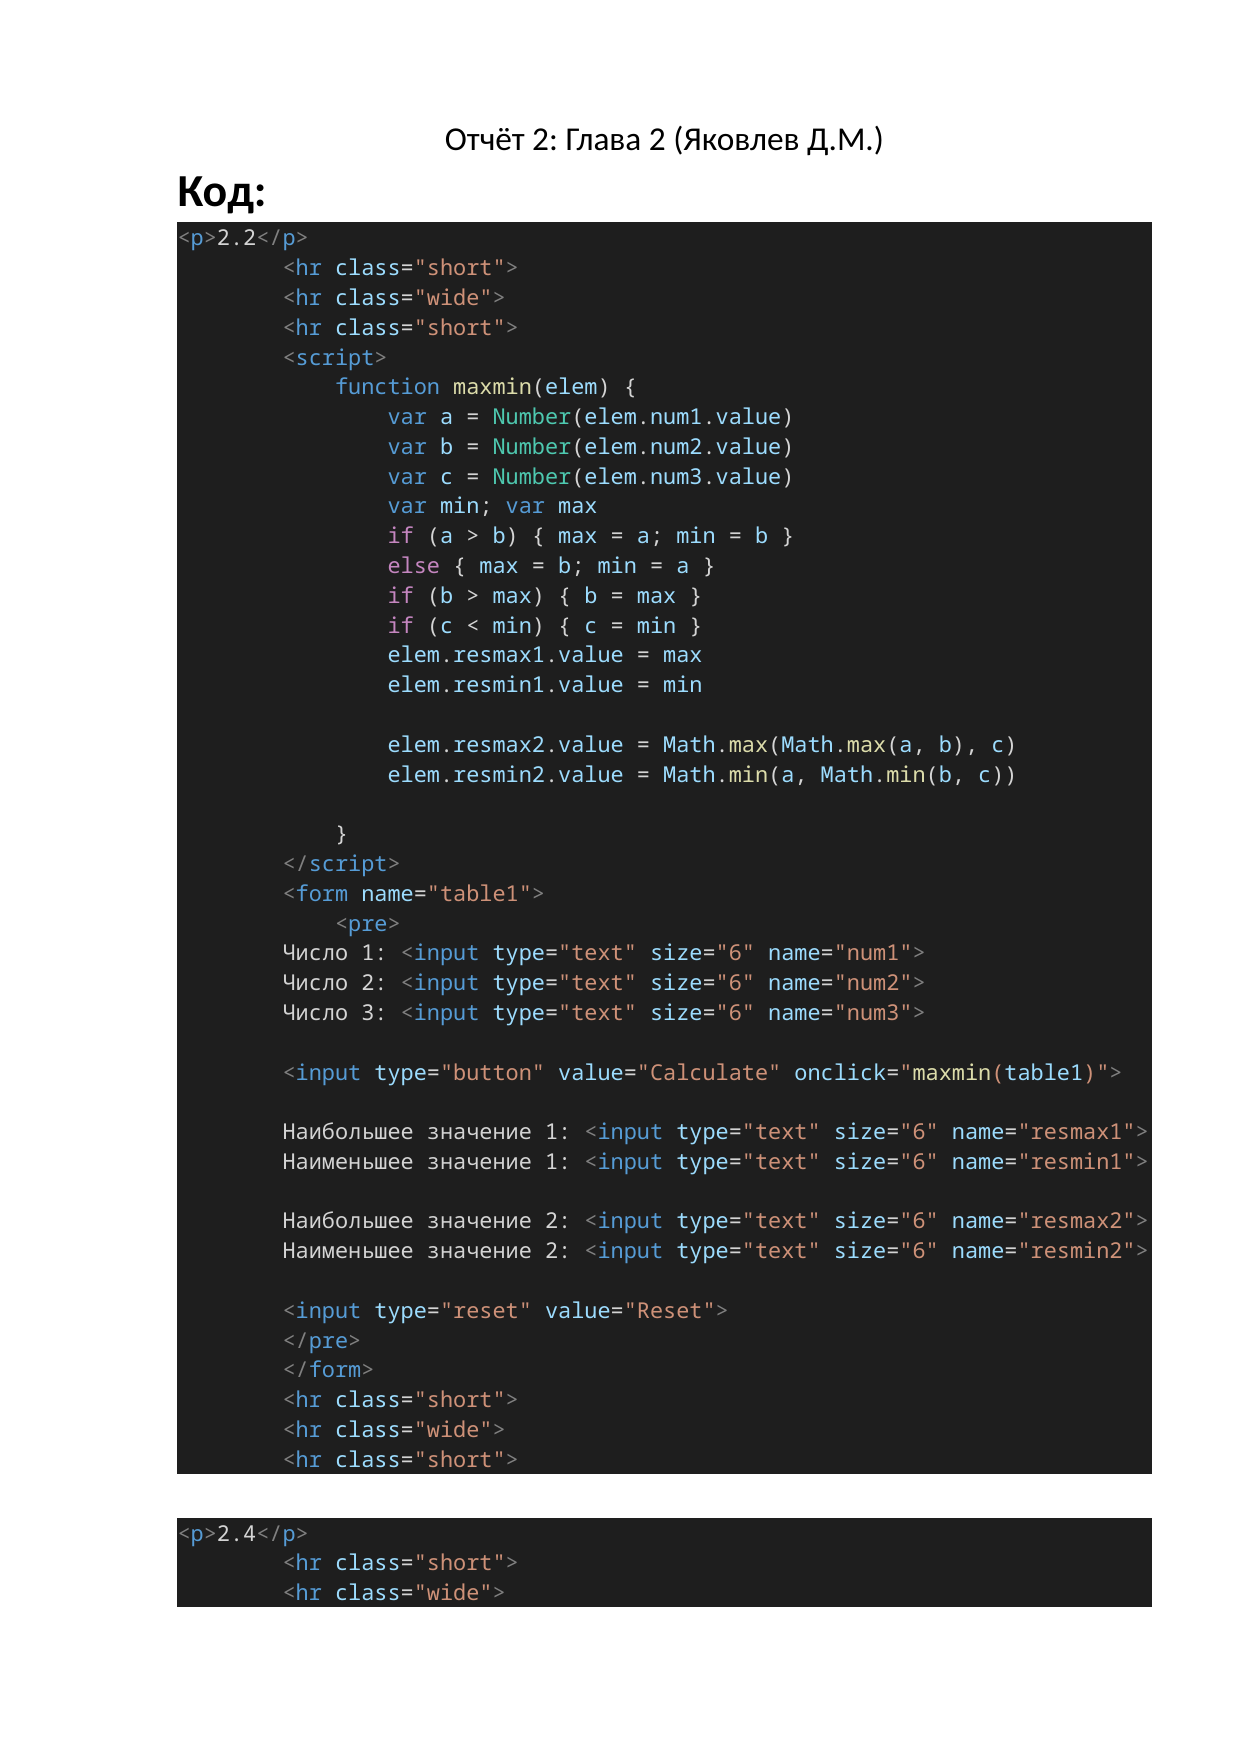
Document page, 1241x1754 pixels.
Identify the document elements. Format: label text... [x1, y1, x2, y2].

text Число 2: <input type="text" size="6" name="num2"> [177, 967, 1152, 997]
text <form name="table1"> [177, 878, 1152, 908]
text <input type="reset" value="Reset"> [177, 1295, 1152, 1325]
text <hr class="short"> [177, 312, 1152, 342]
text <hr class="wide"> [177, 1414, 1152, 1444]
text <hr class="wide"> [177, 282, 1152, 312]
text if (c < min) { c = min } [177, 610, 1152, 639]
text Наименьшее значение 1: <input type="text" size="6" name="resmin1"> [177, 1146, 1152, 1176]
text elem.resmax1.value = max [177, 639, 1152, 669]
text if (a > b) { max = a; min = b } [177, 520, 1152, 550]
text function maxmin(elem) { [177, 371, 1152, 401]
text <p>2.4</p> [177, 1518, 1152, 1547]
text elem.resmin1.value = min [177, 669, 1152, 699]
text <pre> [177, 908, 1152, 937]
text var a = Number(elem.num1.value) [177, 401, 1152, 431]
text } [177, 818, 1152, 848]
text if (b > max) { b = max } [177, 580, 1152, 610]
text <p>2.2</p> [177, 222, 1152, 252]
text elem.resmax2.value = Math.max(Math.max(a, b), c) [177, 729, 1152, 759]
text Код: [177, 162, 1152, 218]
text <input type="button" value="Calculate" onclick="maxmin(table1)"> [177, 1057, 1152, 1086]
text <hr class="short"> [177, 252, 1152, 282]
text <script> [177, 342, 1152, 371]
text <hr class="short"> [177, 1547, 1152, 1577]
text Отчёт 2: Глава 2 (Яковлев Д.М.) [177, 118, 1152, 159]
text <hr class="short"> [177, 1384, 1152, 1414]
text var c = Number(elem.num3.value) [177, 461, 1152, 491]
text elem.resmin2.value = Math.min(a, Math.min(b, c)) [177, 759, 1152, 788]
text Число 3: <input type="text" size="6" name="num3"> [177, 997, 1152, 1027]
text Наибольшее значение 2: <input type="text" size="6" name="resmax2"> [177, 1206, 1152, 1235]
text Число 1: <input type="text" size="6" name="num1"> [177, 937, 1152, 967]
text Наибольшее значение 1: <input type="text" size="6" name="resmax1"> [177, 1116, 1152, 1146]
text <hr class="short"> [177, 1444, 1152, 1474]
text else { max = b; min = a } [177, 550, 1152, 580]
text <hr class="wide"> [177, 1577, 1152, 1607]
text var min; var max [177, 491, 1152, 520]
text Наименьшее значение 2: <input type="text" size="6" name="resmin2"> [177, 1235, 1152, 1265]
text var b = Number(elem.num2.value) [177, 431, 1152, 461]
text </pre> [177, 1325, 1152, 1354]
text </form> [177, 1354, 1152, 1384]
text </script> [177, 848, 1152, 878]
